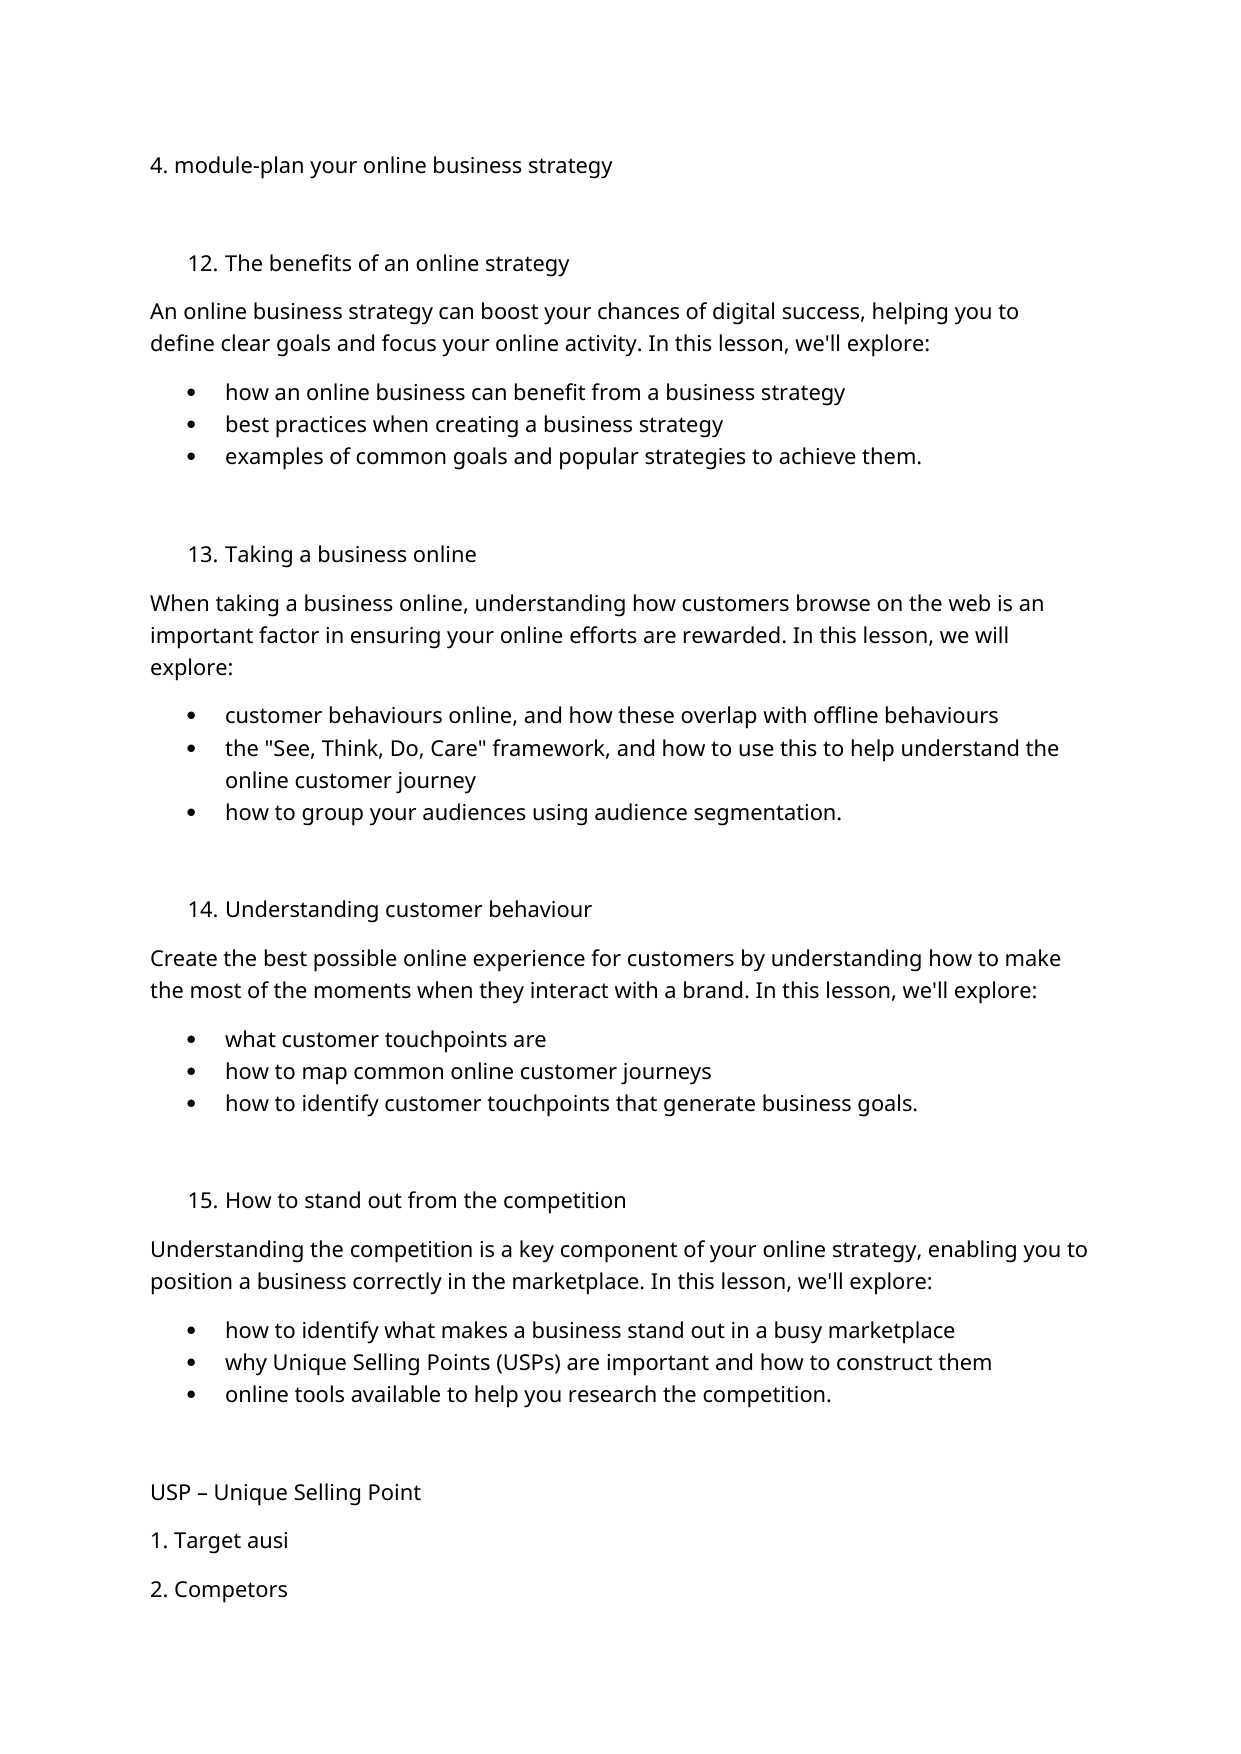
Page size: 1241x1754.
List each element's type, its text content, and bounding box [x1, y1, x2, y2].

list how to group your audiences using audience segmentation. [187, 797, 1090, 826]
list The benefits of an online strategy [187, 247, 1090, 277]
text Create the best possible online experience for customers by understanding how to make the most of the moments when they interact with a brand. In this lesson, we'll explore: [150, 943, 1090, 1005]
list Understanding customer behaviour [187, 894, 1090, 924]
list how to map common online customer journeys [187, 1056, 1090, 1086]
list Taking a business online [187, 539, 1090, 568]
text USP – Unique Selling Point [150, 1477, 1090, 1506]
text Understanding the competition is a key component of your online strategy, enabling you to position a business correctly in the marketplace. In this lesson, we'll explore: [150, 1234, 1090, 1296]
text When taking a business online, understanding how customers browse on the web is an important factor in ensuring your online efforts are rewarded. In this lesson, we will explore: [150, 587, 1090, 681]
list How to stand out from the competition [187, 1185, 1090, 1215]
list customer behaviours online, and how these overlap with offline behaviours [187, 700, 1090, 730]
list how to identify what makes a business stand out in a busy marketplace [187, 1315, 1090, 1345]
list how to identify customer touchpoints that generate business goals. [187, 1088, 1090, 1118]
list online tools available to help you research the competition. [187, 1379, 1090, 1409]
list what customer touchpoints are [187, 1024, 1090, 1053]
list why Unique Selling Points (USPs) are important and how to construct them [187, 1347, 1090, 1377]
list best practices when creating a business strategy [187, 409, 1090, 439]
list the "See, Think, Do, Care" framework, and how to use this to help understand the online customer journey [187, 732, 1090, 794]
list examples of common goals and popular strategies to achieve them. [187, 441, 1090, 471]
list how an online business can benefit from a business strategy [187, 377, 1090, 407]
text An online business strategy can boost your chances of digital success, helping you to define clear goals and focus your online activity. In this lesson, we'll explore: [150, 296, 1090, 358]
text 1. Target ausi [150, 1525, 1090, 1555]
text 2. Competors [150, 1574, 1090, 1604]
text 4. module-plan your online business strategy [150, 150, 1090, 180]
